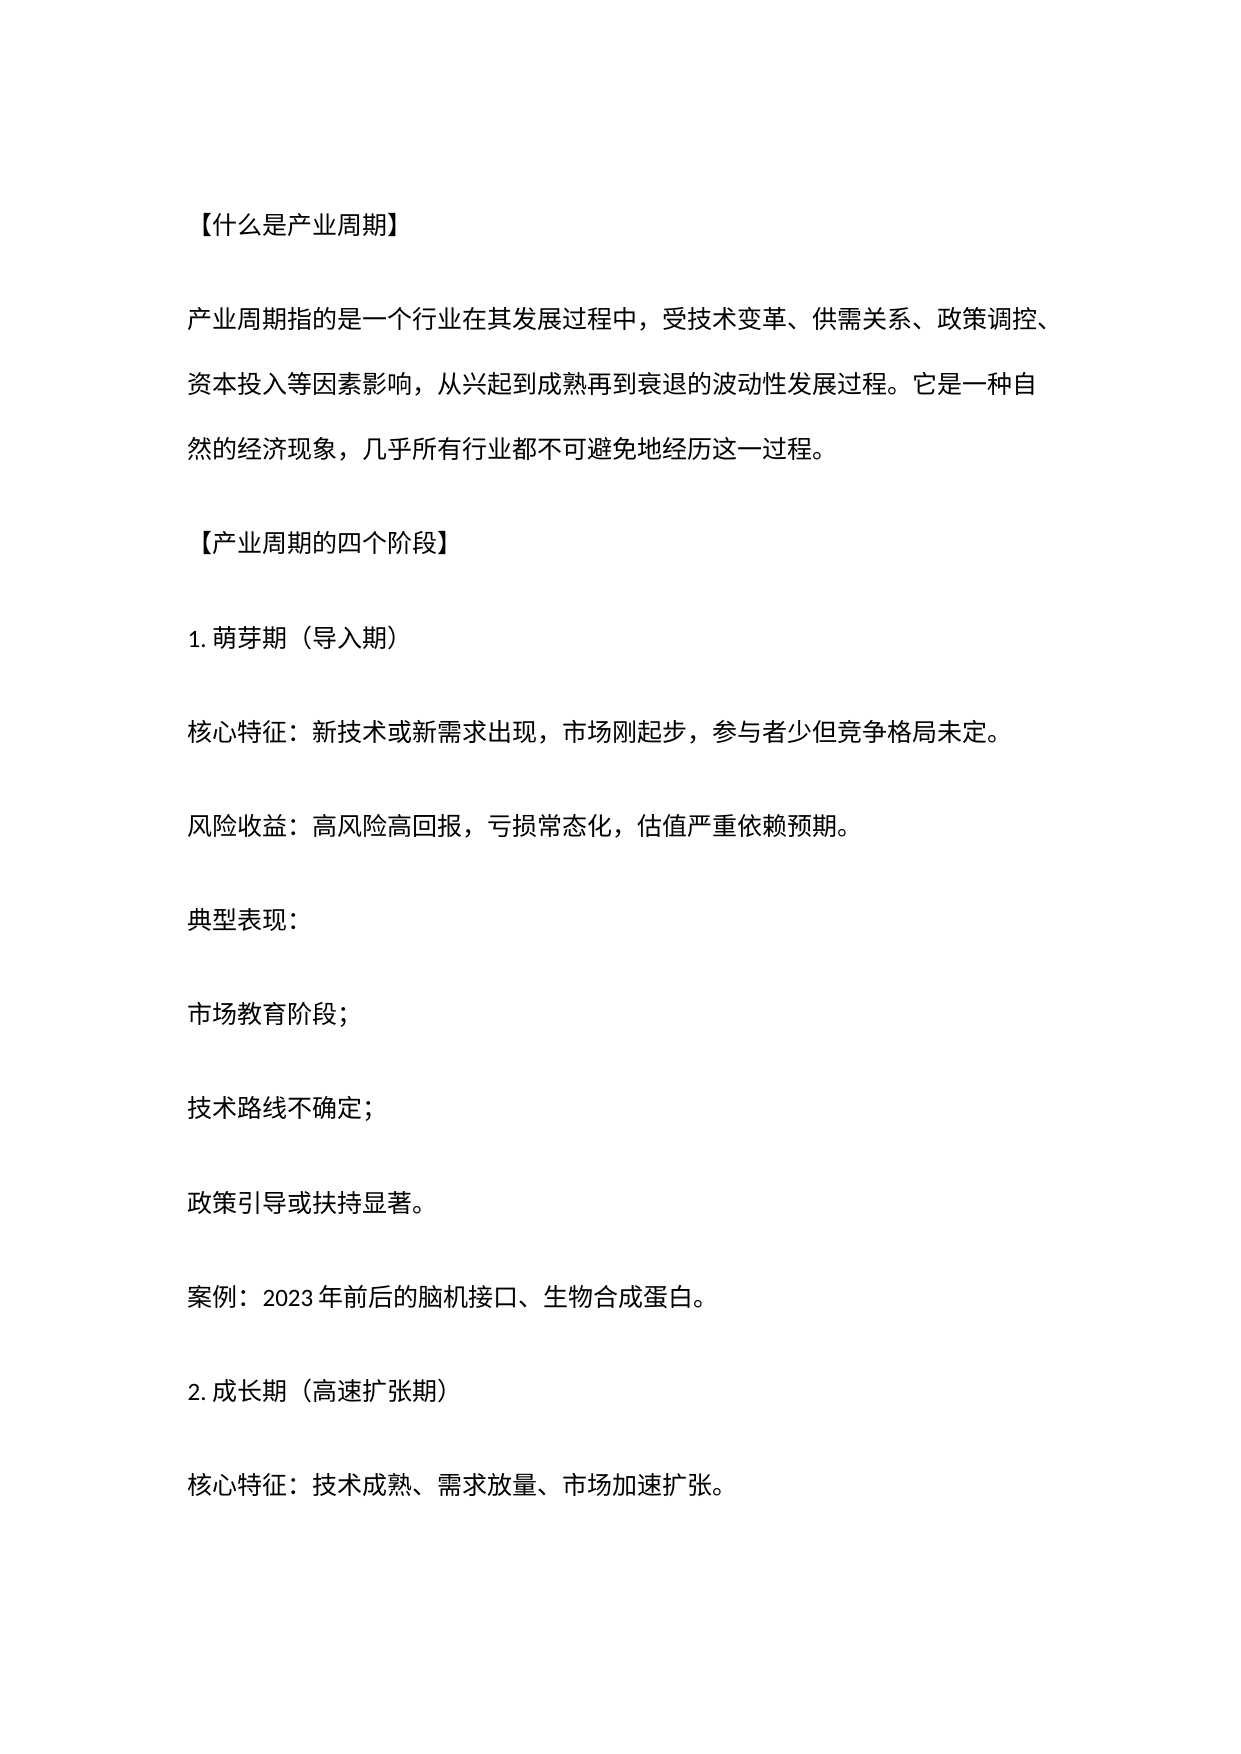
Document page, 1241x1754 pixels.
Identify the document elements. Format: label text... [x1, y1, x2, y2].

text 产业周期指的是一个行业在其发展过程中，受技术变革、供需关系、政策调控、资本投入等因素影响，从兴起到成熟再到衰退的波动性发展过程。它是一种自然的经济现象，几乎所有行业都不可避免地经历这一过程。 [187, 285, 1053, 480]
text 1. 萌芽期（导入期） [187, 604, 1053, 669]
text 2. 成长期（高速扩张期） [187, 1357, 1053, 1422]
text 案例：2023年前后的脑机接口、生物合成蛋白。 [187, 1263, 1053, 1328]
text 典型表现： [187, 886, 1053, 951]
text 政策引导或扶持显著。 [187, 1169, 1053, 1234]
text 市场教育阶段； [187, 980, 1053, 1045]
text 风险收益：高风险高回报，亏损常态化，估值严重依赖预期。 [187, 792, 1053, 857]
text 技术路线不确定； [187, 1074, 1053, 1139]
text 核心特征：新技术或新需求出现，市场刚起步，参与者少但竞争格局未定。 [187, 698, 1053, 763]
text 【什么是产业周期】 [187, 191, 1053, 256]
text 核心特征：技术成熟、需求放量、市场加速扩张。 [187, 1451, 1053, 1516]
text 【产业周期的四个阶段】 [187, 509, 1053, 574]
